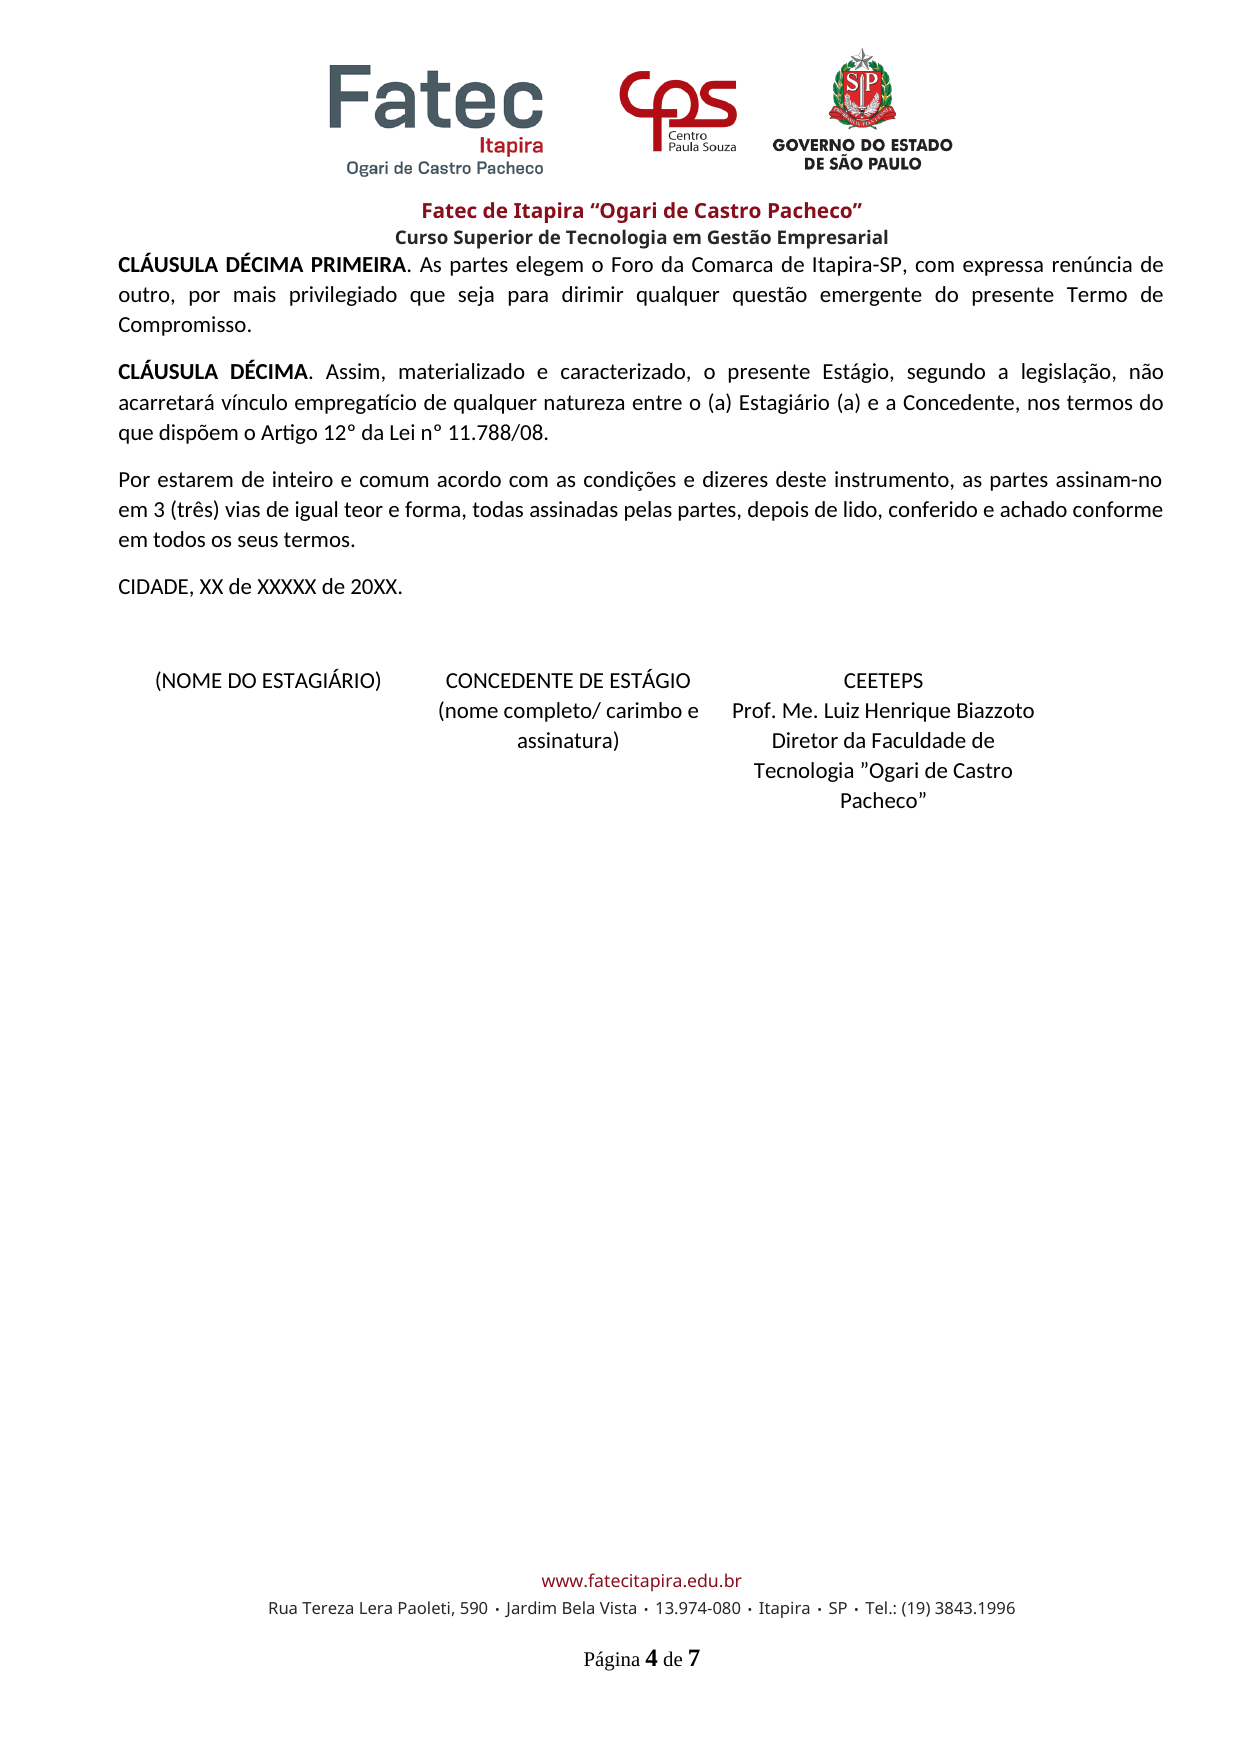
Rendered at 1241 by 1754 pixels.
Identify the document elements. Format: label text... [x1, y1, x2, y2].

picture [329, 65, 543, 177]
text Por estarem de inteiro e comum acordo com as condições e dizeres deste instrumento, as partes assinam-no em 3 (três) vias de igual teor e forma, todas assinadas pelas partes, depois de lido, conferido e achado conforme em todos os seus termos. [118, 465, 1165, 553]
table_header (NOME DO ESTAGIÁRIO) [118, 666, 418, 833]
text CIDADE, XX de XXXXX de 20XX. [118, 572, 1165, 600]
text CLÁUSULA DÉCIMA PRIMEIRA. As partes elegem o Foro da Comarca de Itapira-SP, com expressa renúncia de outro, por mais privilegiado que seja para dirimir qualquer questão emergente do presente Termo de Compromisso. [118, 250, 1165, 339]
picture [617, 44, 954, 178]
table_header CONCEDENTE DE ESTÁGIO (nome completo/ carimbo e assinatura) [418, 666, 718, 833]
text CLÁUSULA DÉCIMA. Assim, materializado e caracterizado, o presente Estágio, segundo a legislação, não acarretará vínculo empregatício de qualquer natureza entre o (a) Estagiário (a) e a Concedente, nos termos do que dispõem o Artigo 12º da Lei nº 11.788/08. [118, 357, 1165, 446]
table_header CEETEPS Prof. Me. Luiz Henrique Biazzoto Diretor da Faculdade de Tecnologia ”Ogari de Castro Pacheco” [718, 666, 1048, 833]
